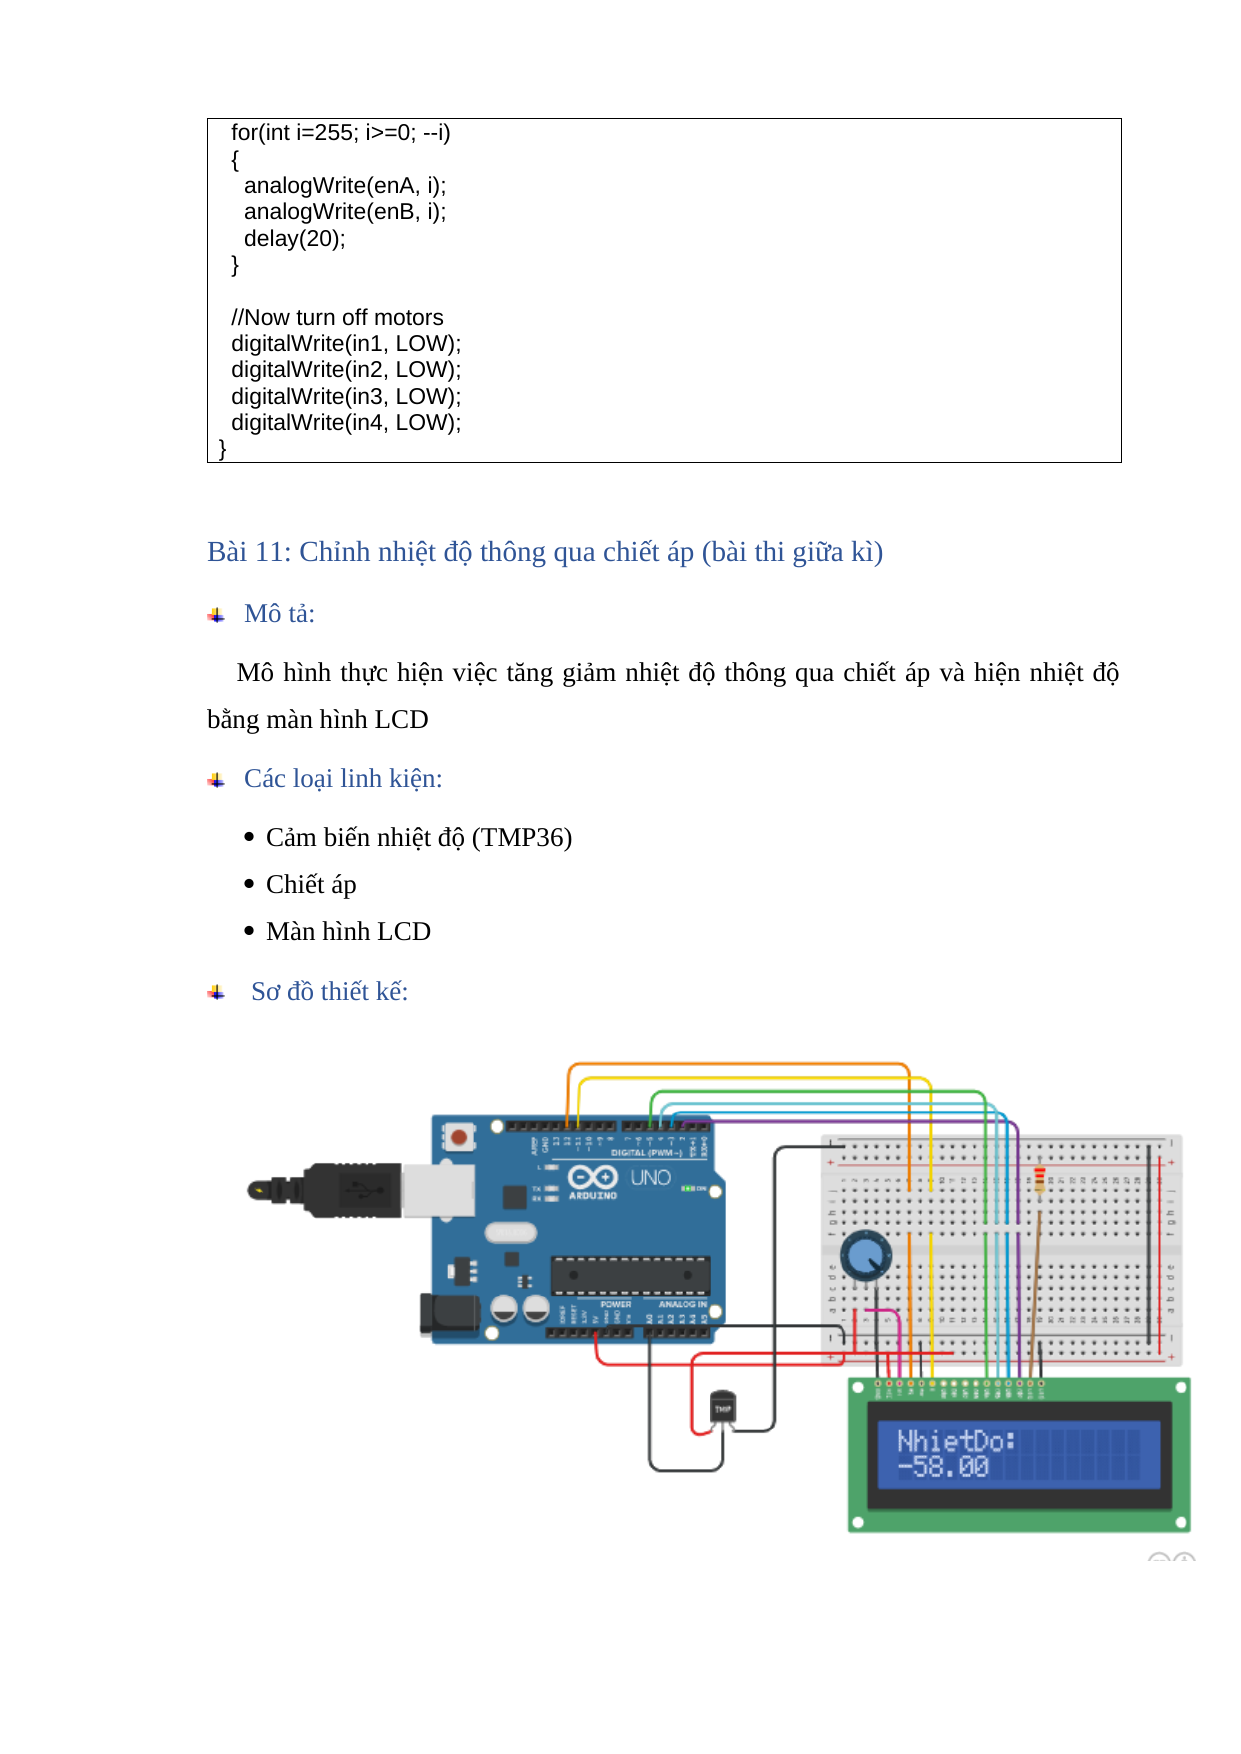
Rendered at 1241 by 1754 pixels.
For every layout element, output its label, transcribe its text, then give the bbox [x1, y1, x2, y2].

list Cảm biến nhiệt độ (TMP36) [148, 821, 1122, 853]
picture [207, 983, 225, 1000]
picture [207, 606, 225, 623]
subtitle Các loại linh kiện: [207, 762, 1122, 793]
list Màn hình LCD [148, 915, 1122, 946]
picture [236, 1033, 1212, 1561]
subtitle Bài 11: Chỉnh nhiệt độ thông qua chiết áp (bài thi giữa kì) [177, 534, 1122, 568]
list Chiết áp [148, 868, 1122, 899]
subtitle Mô tả: [207, 597, 1122, 628]
subtitle Sơ đồ thiết kế: [207, 974, 1122, 1006]
text Mô hình thực hiện việc tăng giảm nhiệt độ thông qua chiết áp và hiện nhiệt độ bằng màn hình LCD [207, 656, 1122, 734]
picture [207, 771, 225, 788]
